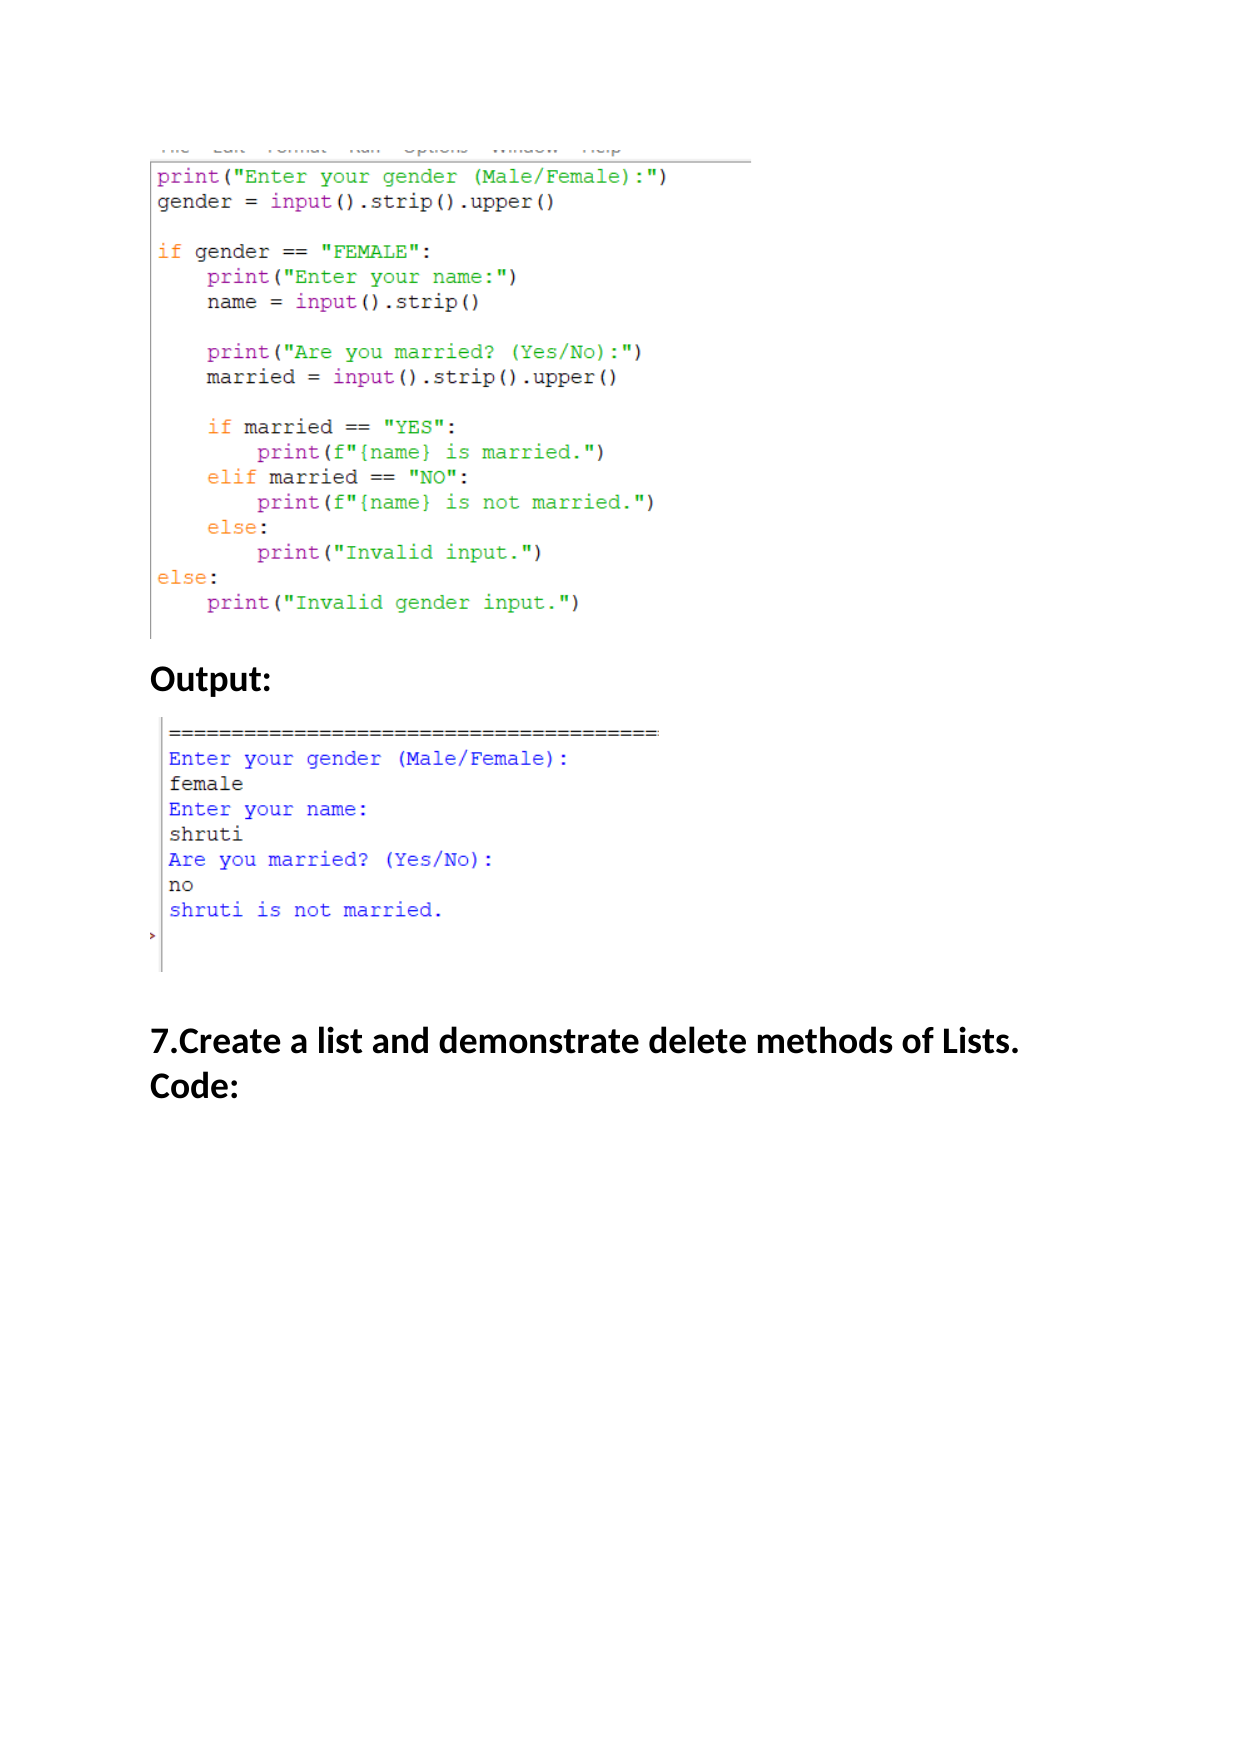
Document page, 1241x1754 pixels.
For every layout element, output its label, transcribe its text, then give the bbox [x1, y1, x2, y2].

picture [150, 717, 659, 972]
text 7.Create a list and demonstrate delete methods of Lists. [150, 1017, 1090, 1062]
picture [150, 150, 752, 639]
text Output: [150, 655, 1090, 701]
text Code: [150, 1062, 1090, 1108]
